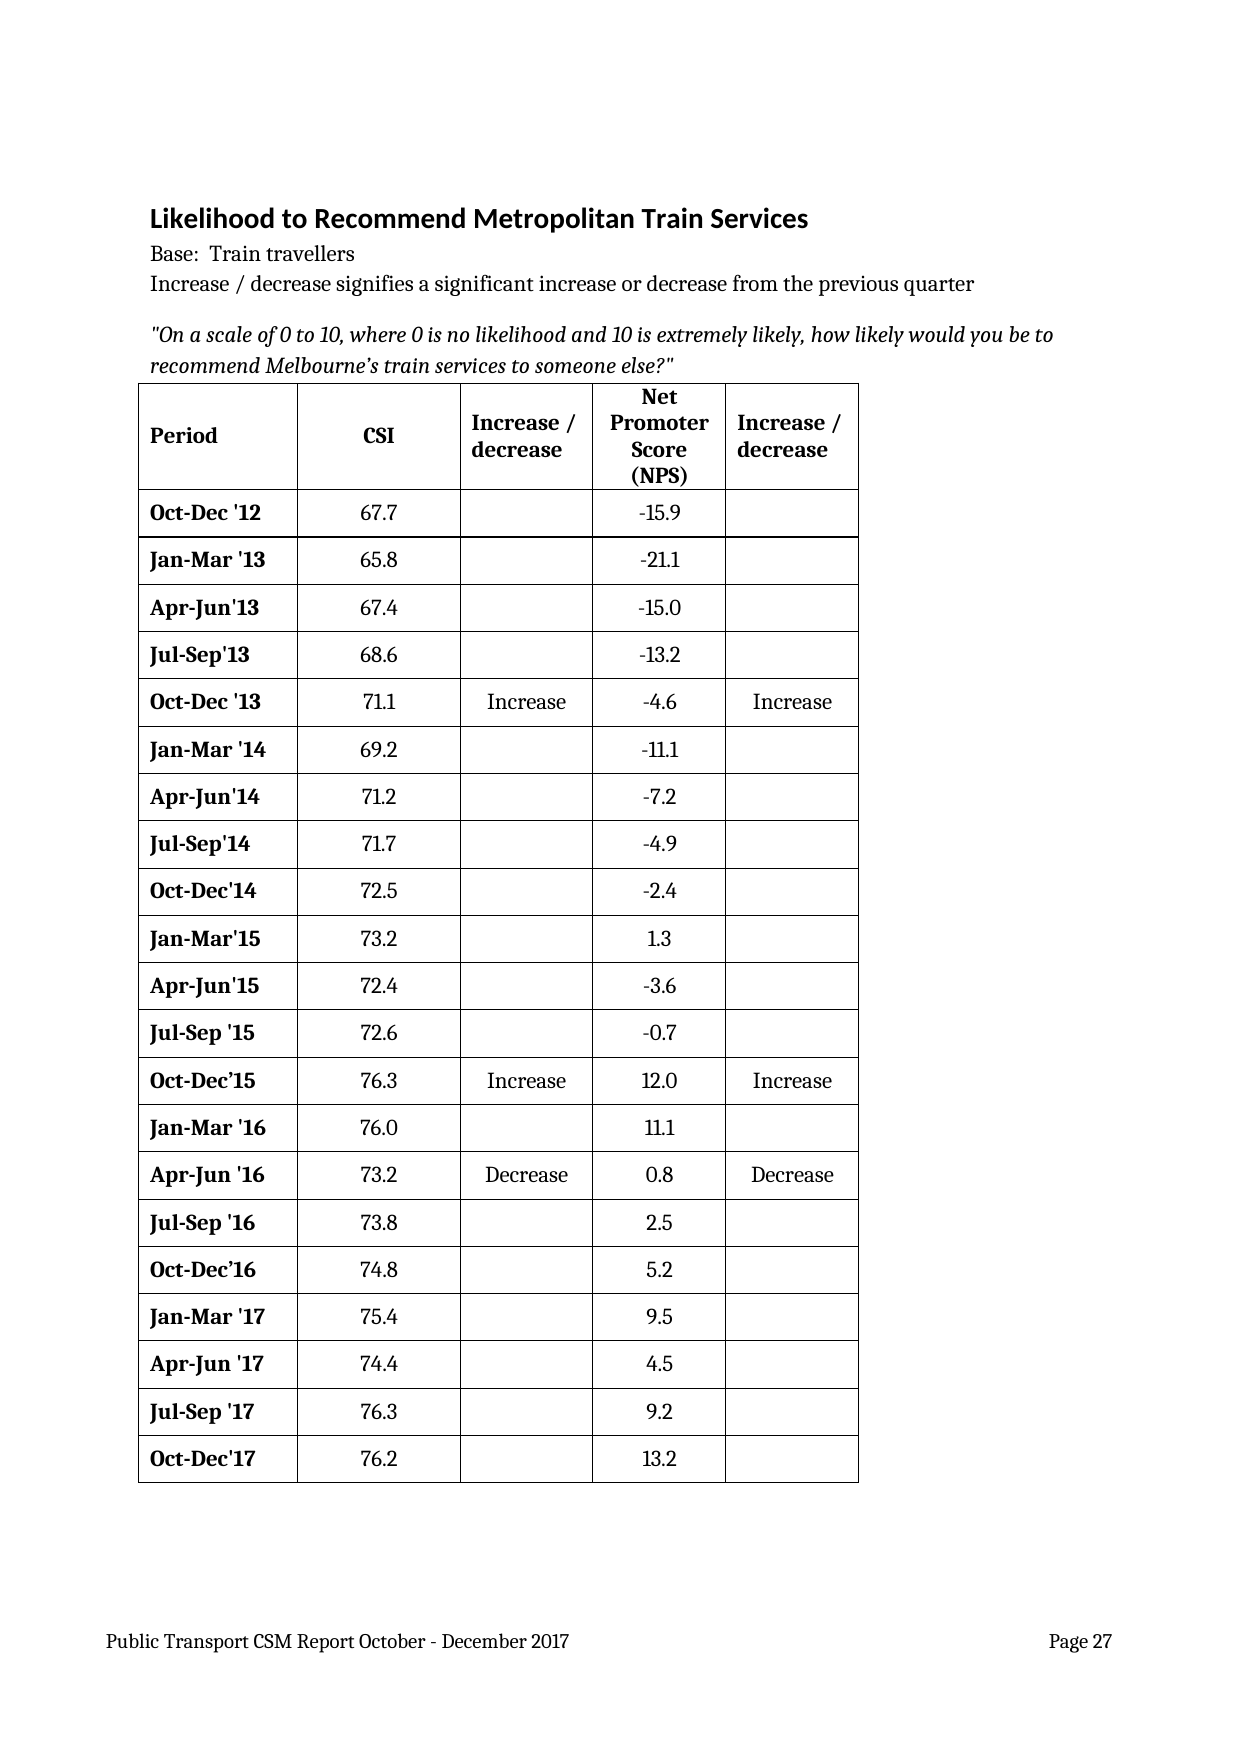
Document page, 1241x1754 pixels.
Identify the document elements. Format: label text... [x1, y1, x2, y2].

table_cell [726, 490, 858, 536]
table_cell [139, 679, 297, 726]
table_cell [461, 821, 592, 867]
text Increase / decrease signifies a significant increase or decrease from the previous quarter [150, 271, 1090, 297]
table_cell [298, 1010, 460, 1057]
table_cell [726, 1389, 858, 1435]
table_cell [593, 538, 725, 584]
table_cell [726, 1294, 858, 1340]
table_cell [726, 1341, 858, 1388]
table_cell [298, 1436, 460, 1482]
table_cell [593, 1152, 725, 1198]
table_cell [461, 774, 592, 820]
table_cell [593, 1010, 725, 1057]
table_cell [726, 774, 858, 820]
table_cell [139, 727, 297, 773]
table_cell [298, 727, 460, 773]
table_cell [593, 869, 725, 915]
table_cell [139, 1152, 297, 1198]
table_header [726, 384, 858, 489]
text "On a scale of 0 to 10, where 0 is no likelihood and 10 is extremely likely, how likely would you be to recommend Melbourne’s train services to someone else?" [150, 322, 1090, 379]
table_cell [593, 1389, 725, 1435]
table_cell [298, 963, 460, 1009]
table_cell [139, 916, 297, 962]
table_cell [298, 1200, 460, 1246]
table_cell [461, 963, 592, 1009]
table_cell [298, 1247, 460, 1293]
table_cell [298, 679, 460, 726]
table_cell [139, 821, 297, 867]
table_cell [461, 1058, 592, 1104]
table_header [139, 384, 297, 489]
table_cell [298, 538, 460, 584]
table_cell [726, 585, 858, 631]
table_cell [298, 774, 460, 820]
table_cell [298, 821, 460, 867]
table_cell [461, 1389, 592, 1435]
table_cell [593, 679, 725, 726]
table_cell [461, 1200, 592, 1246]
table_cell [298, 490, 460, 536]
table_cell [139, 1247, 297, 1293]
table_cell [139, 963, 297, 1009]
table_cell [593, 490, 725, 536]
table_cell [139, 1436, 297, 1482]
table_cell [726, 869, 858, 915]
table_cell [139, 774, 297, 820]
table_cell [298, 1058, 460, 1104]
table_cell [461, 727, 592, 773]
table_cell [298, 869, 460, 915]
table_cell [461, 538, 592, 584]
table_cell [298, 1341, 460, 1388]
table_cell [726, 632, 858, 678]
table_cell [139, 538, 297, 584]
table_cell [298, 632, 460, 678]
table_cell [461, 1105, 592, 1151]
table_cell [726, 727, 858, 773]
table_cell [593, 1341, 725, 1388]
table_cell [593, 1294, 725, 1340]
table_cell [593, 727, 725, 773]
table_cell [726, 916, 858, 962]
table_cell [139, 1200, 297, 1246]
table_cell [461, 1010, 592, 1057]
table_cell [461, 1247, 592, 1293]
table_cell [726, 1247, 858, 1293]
text Base: Train travellers [150, 241, 1090, 267]
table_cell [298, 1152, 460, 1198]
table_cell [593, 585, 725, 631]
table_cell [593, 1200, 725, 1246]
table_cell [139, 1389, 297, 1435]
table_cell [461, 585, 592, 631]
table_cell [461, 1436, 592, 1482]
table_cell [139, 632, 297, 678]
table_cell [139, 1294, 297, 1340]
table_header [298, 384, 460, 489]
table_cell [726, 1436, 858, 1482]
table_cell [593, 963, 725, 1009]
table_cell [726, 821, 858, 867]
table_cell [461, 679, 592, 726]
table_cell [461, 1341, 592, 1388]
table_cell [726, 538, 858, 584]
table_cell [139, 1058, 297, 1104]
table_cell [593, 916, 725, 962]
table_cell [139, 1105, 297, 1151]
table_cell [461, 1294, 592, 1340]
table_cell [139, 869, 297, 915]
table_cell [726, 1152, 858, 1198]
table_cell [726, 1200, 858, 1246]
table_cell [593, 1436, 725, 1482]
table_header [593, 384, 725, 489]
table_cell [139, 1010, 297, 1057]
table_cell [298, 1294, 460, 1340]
subtitle Likelihood to Recommend Metropolitan Train Services [150, 200, 1090, 236]
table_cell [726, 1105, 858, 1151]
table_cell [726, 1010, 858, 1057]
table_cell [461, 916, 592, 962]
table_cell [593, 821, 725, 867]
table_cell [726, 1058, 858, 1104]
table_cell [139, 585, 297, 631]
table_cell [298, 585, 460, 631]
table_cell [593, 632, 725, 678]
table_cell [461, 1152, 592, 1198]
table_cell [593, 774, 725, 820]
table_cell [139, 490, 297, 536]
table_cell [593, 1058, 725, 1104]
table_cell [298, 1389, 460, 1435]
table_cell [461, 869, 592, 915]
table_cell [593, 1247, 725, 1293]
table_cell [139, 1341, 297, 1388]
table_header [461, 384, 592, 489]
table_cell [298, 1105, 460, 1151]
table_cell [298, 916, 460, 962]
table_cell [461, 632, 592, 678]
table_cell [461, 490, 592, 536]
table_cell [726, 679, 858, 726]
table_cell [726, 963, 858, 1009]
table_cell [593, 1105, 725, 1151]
